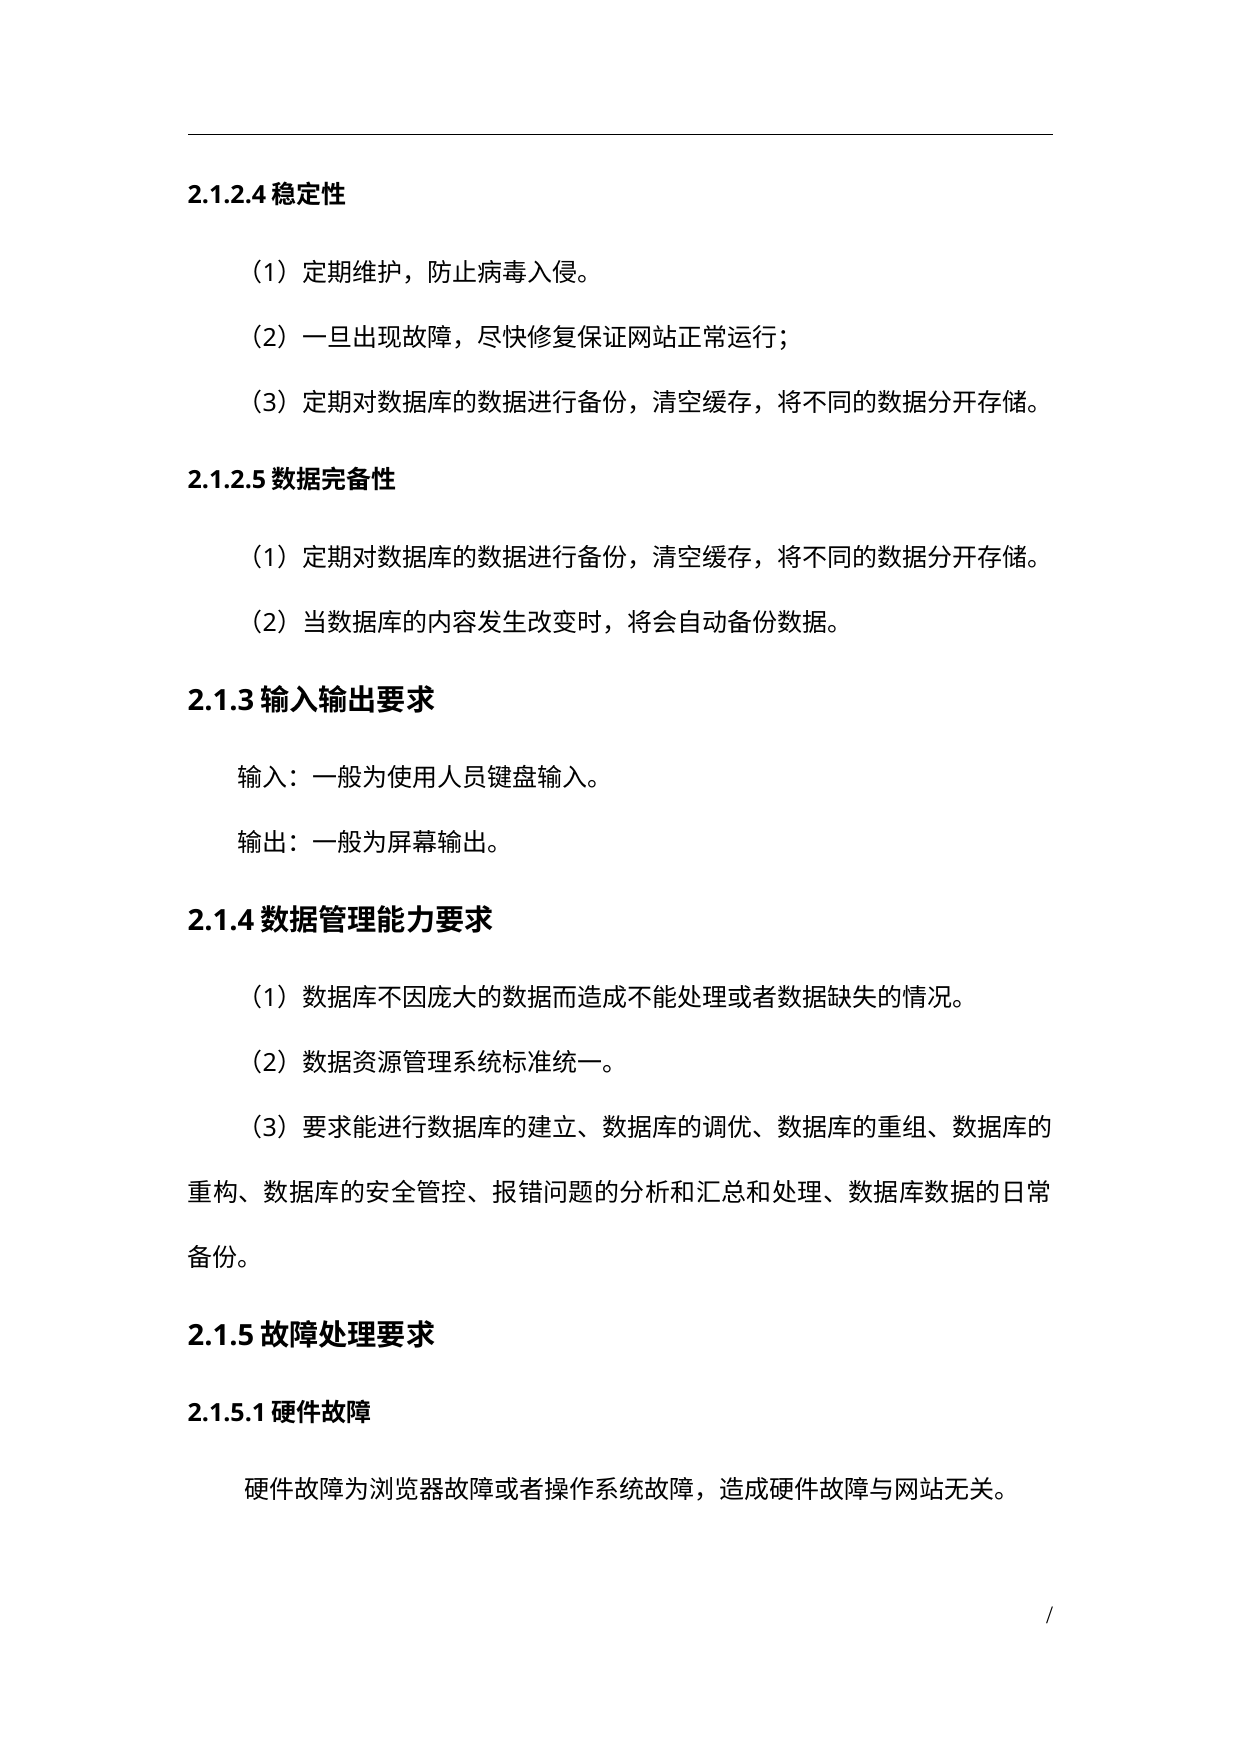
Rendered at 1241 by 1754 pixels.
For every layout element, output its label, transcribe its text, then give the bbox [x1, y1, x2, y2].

text （2）当数据库的内容发生改变时，将会自动备份数据。 [187, 588, 1053, 653]
text （2）一旦出现故障，尽快修复保证网站正常运行； [187, 303, 1053, 368]
text 输入：一般为使用人员键盘输入。 [187, 743, 1053, 808]
subtitle 2.1.5故障处理要求 [187, 1300, 1053, 1365]
text （1）定期维护，防止病毒入侵。 [187, 238, 1053, 303]
subtitle 2.1.2.4稳定性 [187, 160, 1053, 225]
text （2）数据资源管理系统标准统一。 [187, 1028, 1053, 1093]
text （1）定期对数据库的数据进行备份，清空缓存，将不同的数据分开存储。 [187, 523, 1053, 588]
text （1）数据库不因庞大的数据而造成不能处理或者数据缺失的情况。 [187, 963, 1053, 1028]
text （3）定期对数据库的数据进行备份，清空缓存，将不同的数据分开存储。 [187, 368, 1053, 433]
subtitle 2.1.5.1硬件故障 [187, 1378, 1053, 1443]
subtitle 2.1.3输入输出要求 [187, 665, 1053, 730]
subtitle 2.1.2.5数据完备性 [187, 445, 1053, 510]
subtitle 2.1.4数据管理能力要求 [187, 885, 1053, 950]
text （3）要求能进行数据库的建立、数据库的调优、数据库的重组、数据库的重构、数据库的安全管控、报错问题的分析和汇总和处理、数据库数据的日常备份。 [187, 1093, 1053, 1288]
text 硬件故障为浏览器故障或者操作系统故障，造成硬件故障与网站无关。 [187, 1455, 1053, 1520]
text 输出：一般为屏幕输出。 [187, 808, 1053, 873]
